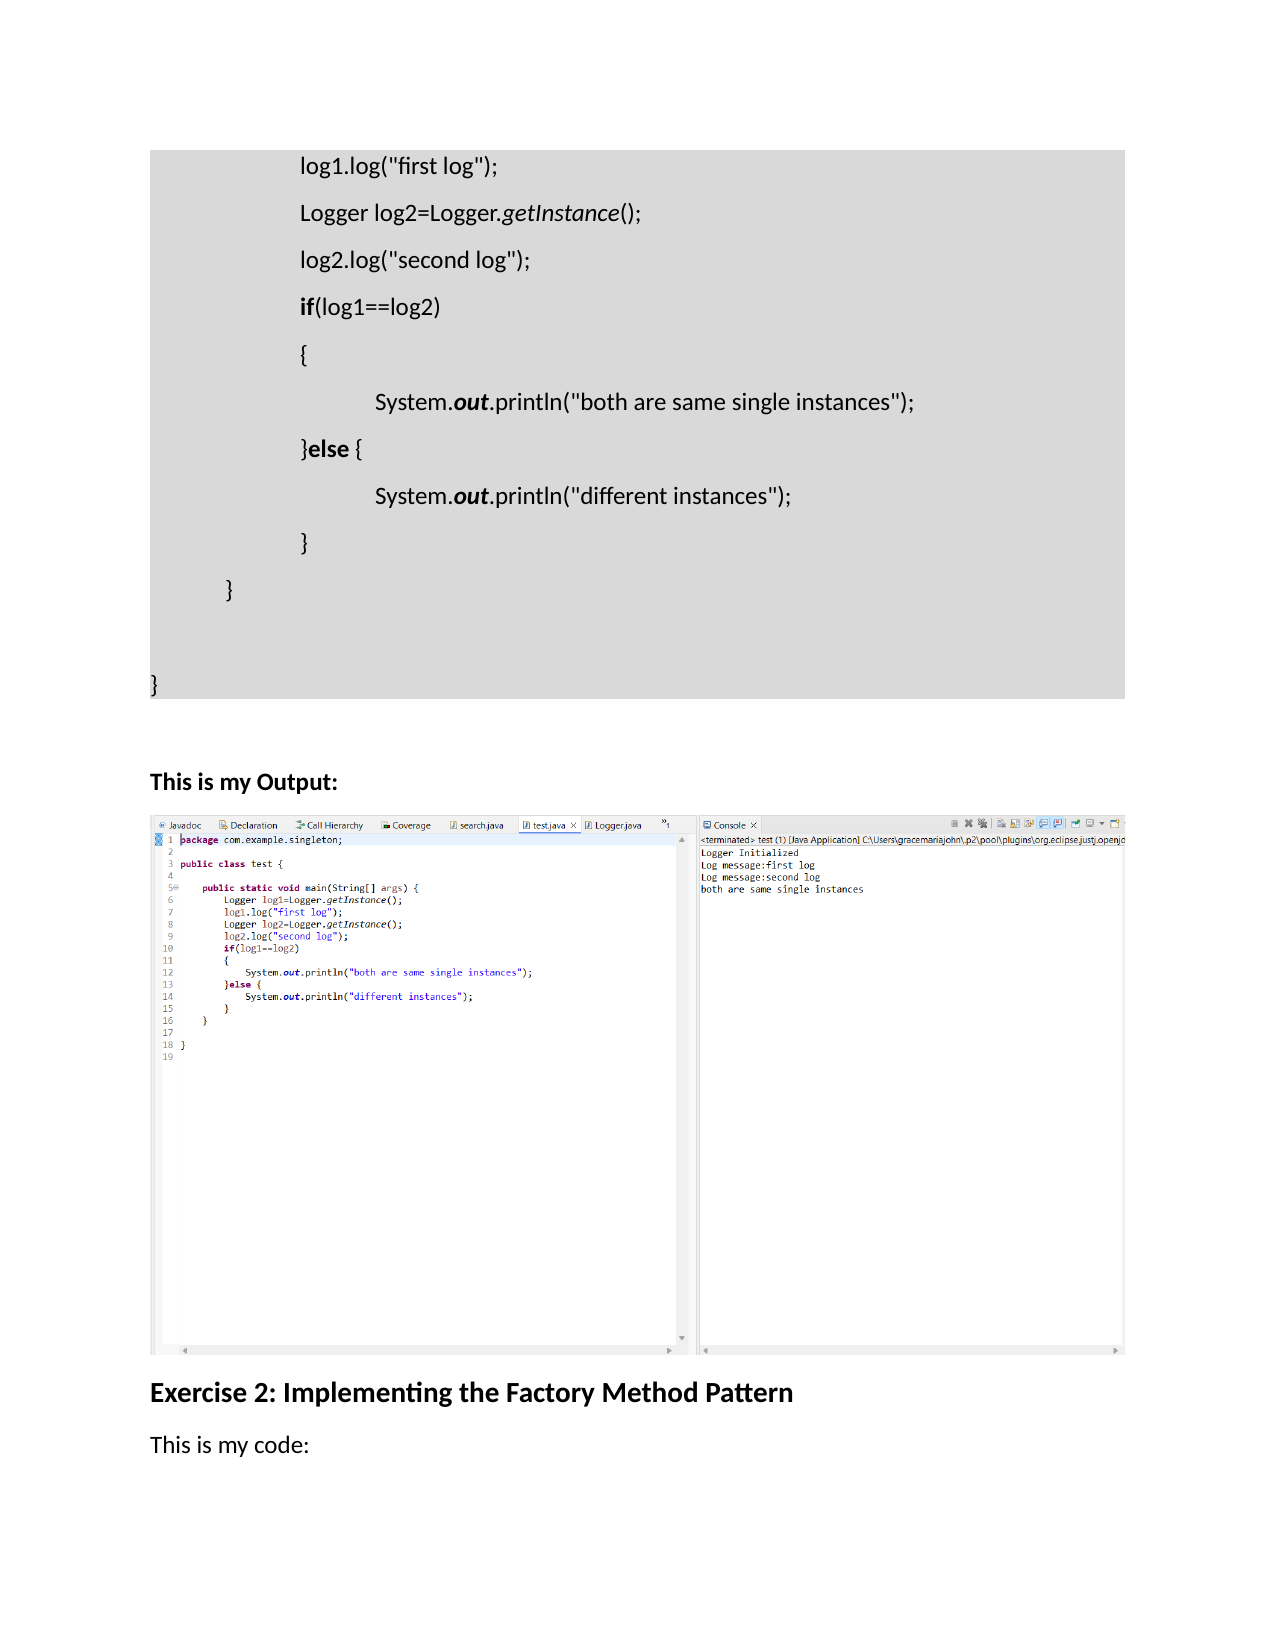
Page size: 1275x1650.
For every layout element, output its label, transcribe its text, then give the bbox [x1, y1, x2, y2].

text if(log1==log2) [150, 292, 1125, 322]
text }else { [150, 433, 1125, 464]
text Exercise 2: Implementing the Factory Method Pattern [150, 1374, 1125, 1409]
text System.out.println("both are same single instances"); [150, 386, 1125, 416]
text This is my Output: [150, 766, 1125, 796]
picture [150, 815, 1125, 1355]
text System.out.println("different instances"); [150, 480, 1125, 511]
text } [150, 575, 1125, 605]
text log2.log("second log"); [150, 244, 1125, 275]
text This is my code: [150, 1429, 1125, 1459]
text { [150, 339, 1125, 369]
text } [150, 527, 1125, 558]
text log1.log("first log"); [150, 150, 1125, 181]
text } [150, 669, 1125, 699]
text Logger log2=Logger.getInstance(); [150, 197, 1125, 228]
